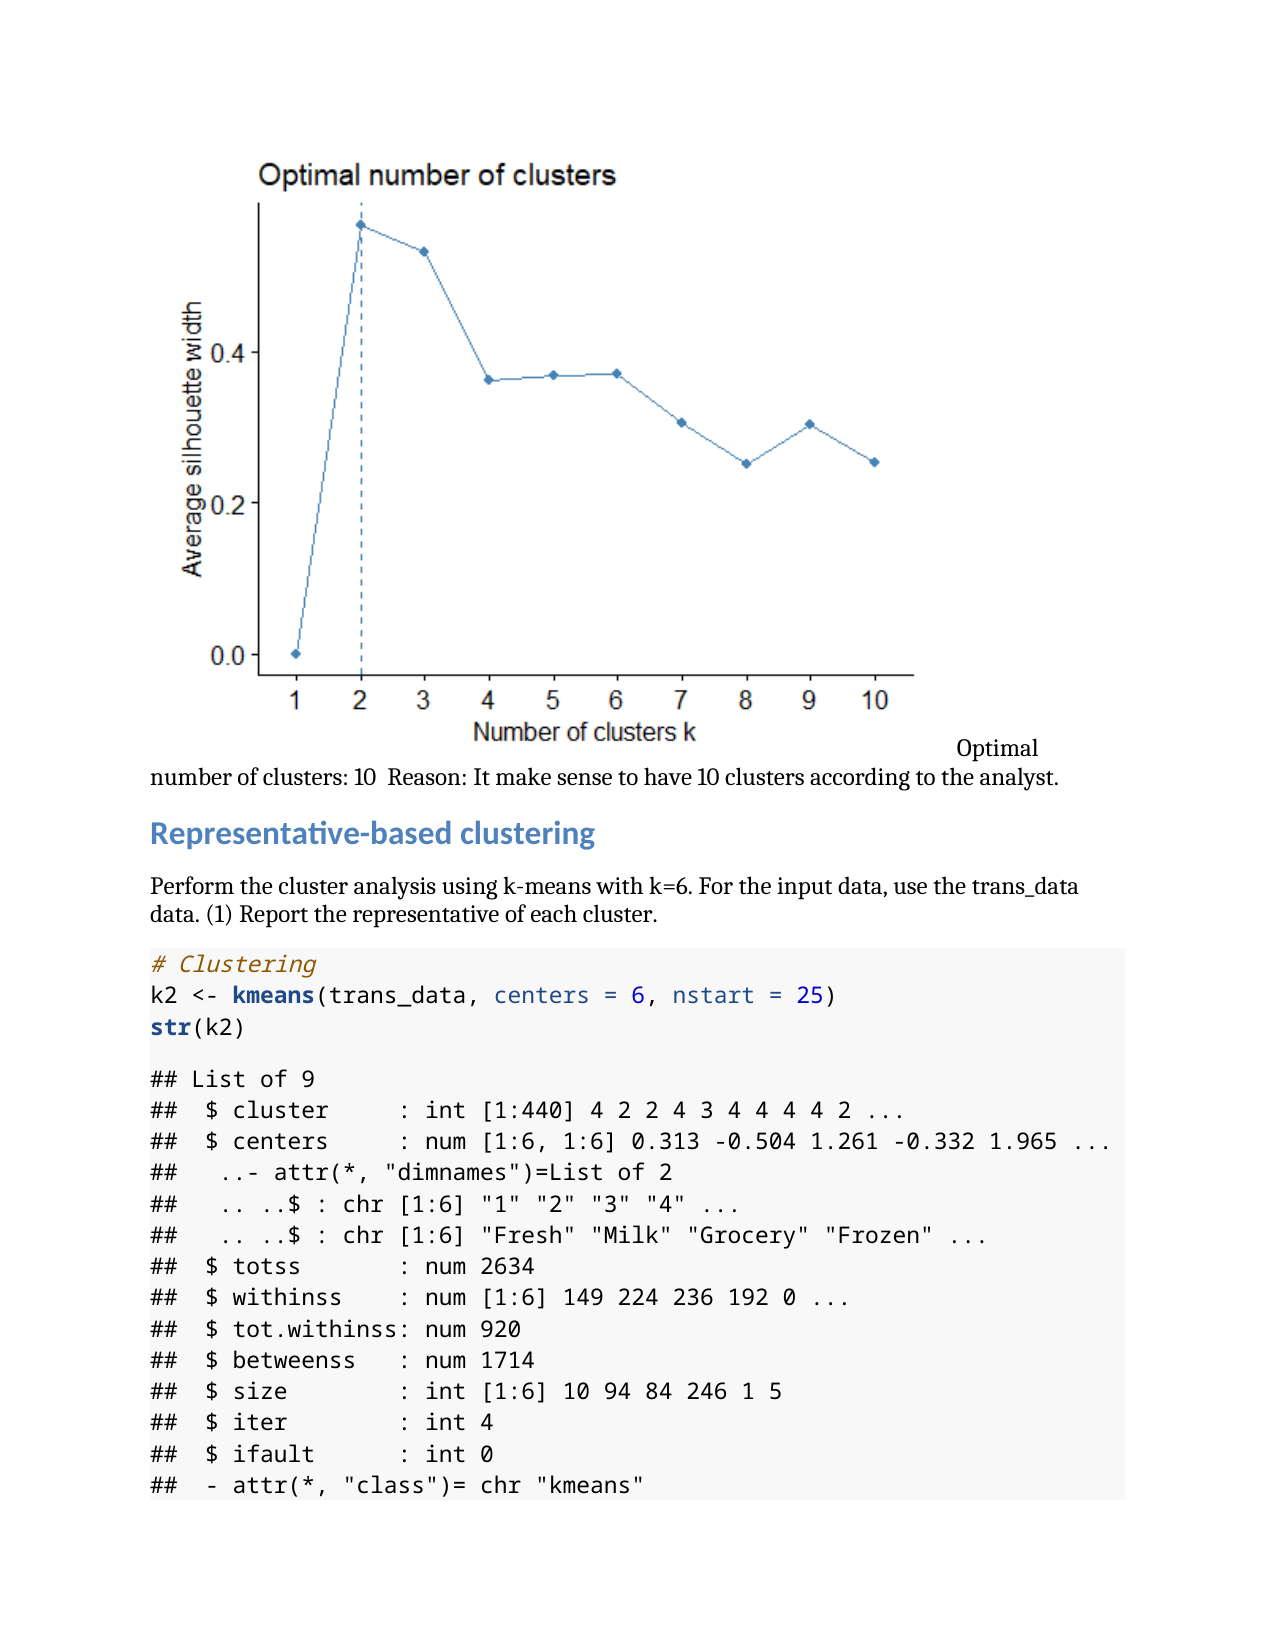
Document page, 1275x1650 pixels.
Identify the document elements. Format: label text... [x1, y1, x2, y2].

picture [168, 150, 927, 757]
text Perform the cluster analysis using k-means with k=6. For the input data, use the trans_data data. (1) Report the representative of each cluster. [150, 872, 1125, 929]
subtitle Representative-based clustering [150, 812, 1125, 853]
text # Clustering k2 <- kmeans(trans_data, centers = 6, nstart = 25) str(k2) [246, 948, 1125, 1042]
text ## List of 9 ## $ cluster : int [1:440] 4 2 2 4 3 4 4 4 4 2 ... ## $ centers : num [1:6, 1:6] 0.313 -0.504 1.261 -0.332 1.965 ... ## ..- attr(*, "dimnames")=List of 2 ## .. ..$ : chr [1:6] "1" "2" "3" "4" ... ## .. ..$ : chr [1:6] "Fresh" "Milk" "Grocery" "Frozen" ... ## $ totss : num 2634 ## $ withinss : num [1:6] 149 224 236 192 0 ... ## $ tot.withinss: num 920 ## $ betweenss : num 1714 ## $ size : int [1:6] 10 94 84 246 1 5 ## $ iter : int 4 ## $ ifault : int 0 ## - attr(*, "class")= chr "kmeans" [150, 1062, 1125, 1500]
